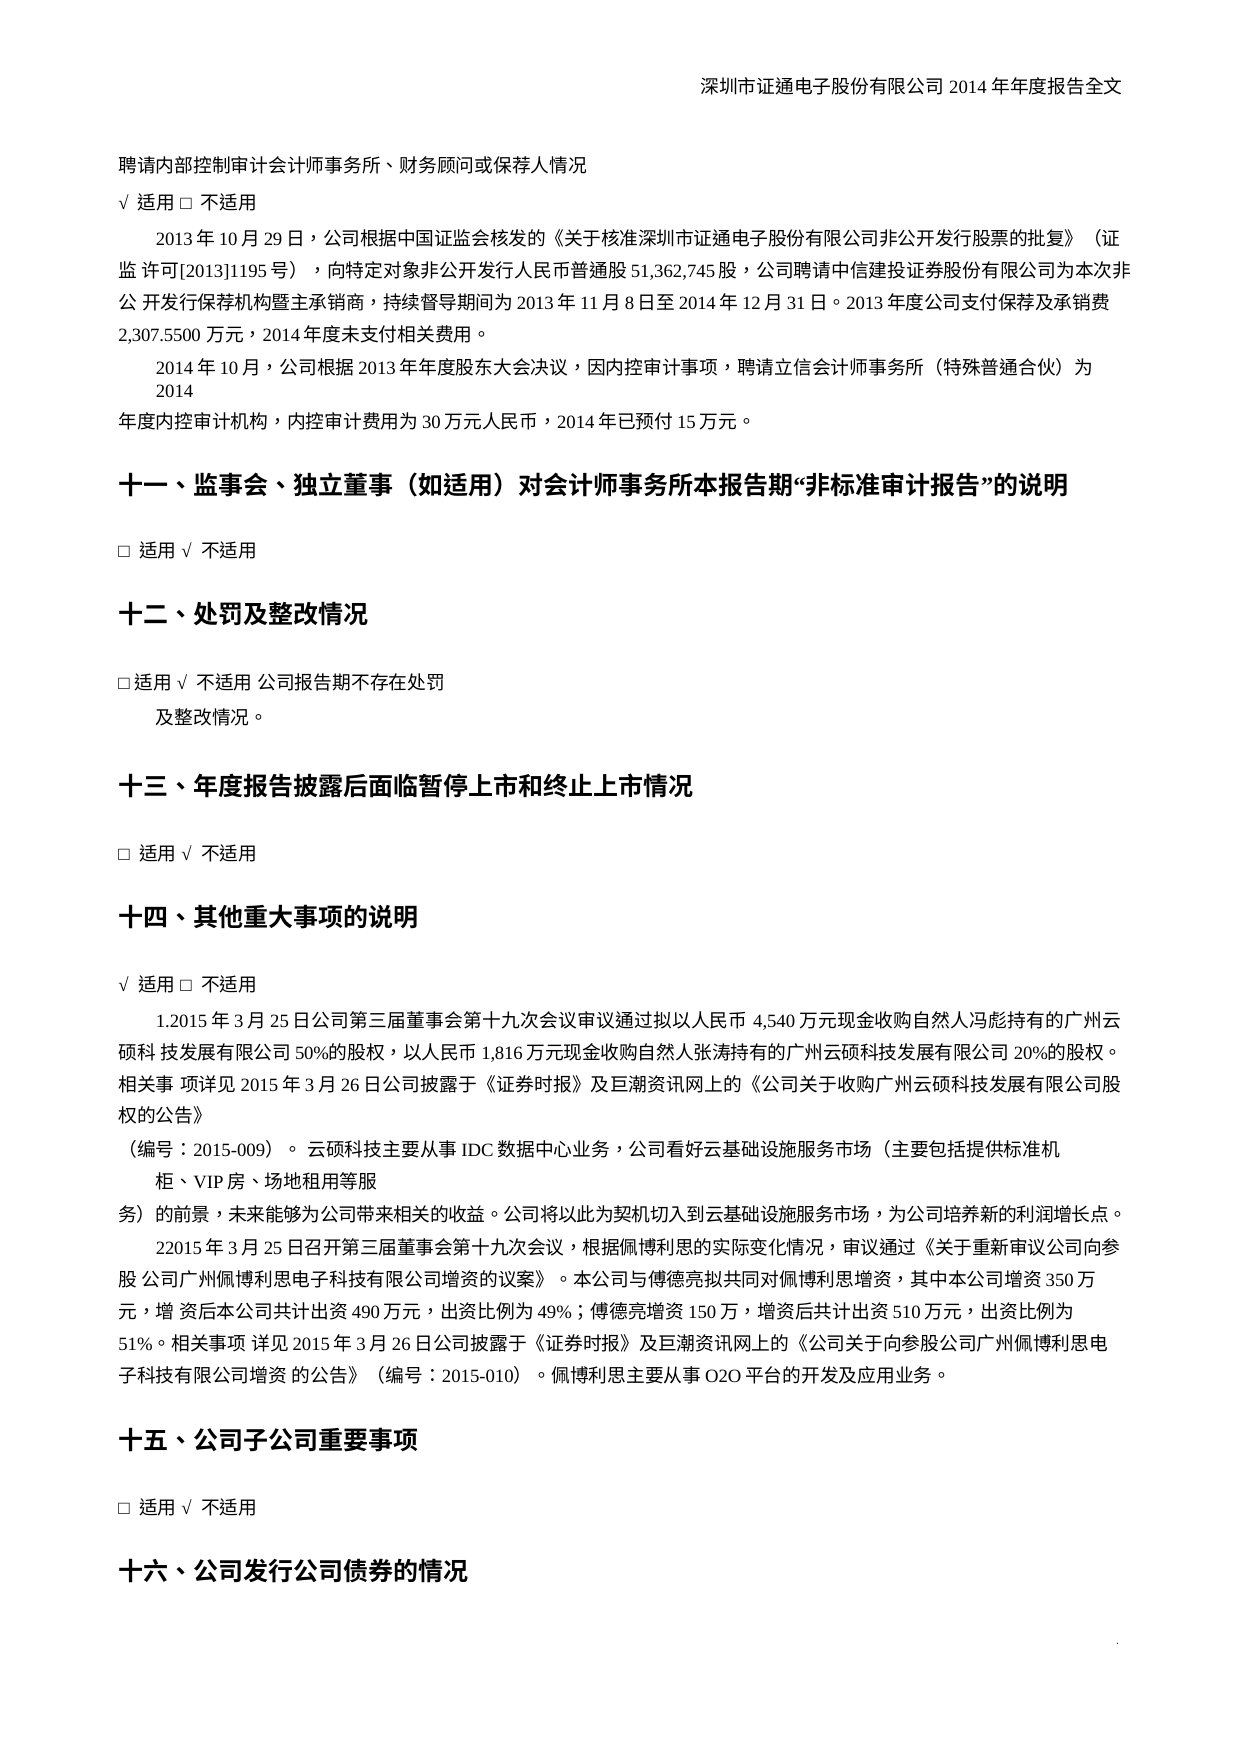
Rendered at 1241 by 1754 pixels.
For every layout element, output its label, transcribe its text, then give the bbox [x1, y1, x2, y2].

text □ 适用 √ 不适用 [118, 538, 1132, 563]
text 1.2015年3月25日公司第三届董事会第十九次会议审议通过拟以人民币4,540万元现金收购自然人冯彪持有的广州云硕科 技发展有限公司50%的股权，以人民币1,816万元现金收购自然人张涛持有的广州云硕科技发展有限公司20%的股权。相关事 项详见2015年3月26日公司披露于《证券时报》及巨潮资讯网上的《公司关于收购广州云硕科技发展有限公司股权的公告》 [118, 1007, 1122, 1128]
subtitle 十二、处罚及整改情况 [118, 597, 1132, 631]
text √ 适用 □ 不适用 [118, 971, 1132, 997]
text □ 适用 √ 不适用 公司报告期不存在处罚及整改情况。 [118, 669, 458, 730]
subtitle 十四、其他重大事项的说明 [118, 899, 1132, 933]
text □ 适用 √ 不适用 [118, 840, 1132, 865]
text 聘请内部控制审计会计师事务所、财务顾问或保荐人情况 [118, 152, 1132, 177]
text □ 适用 √ 不适用 [118, 1494, 1132, 1520]
text 22015年3月25日召开第三届董事会第十九次会议，根据佩博利思的实际变化情况，审议通过《关于重新审议公司向参股 公司广州佩博利思电子科技有限公司增资的议案》。本公司与傅德亮拟共同对佩博利思增资，其中本公司增资350万元，增 资后本公司共计出资490万元，出资比例为49%；傅德亮增资150万，增资后共计出资510万元，出资比例为51%。相关事项 详见2015年3月26日公司披露于《证券时报》及巨潮资讯网上的《公司关于向参股公司广州佩博利思电子科技有限公司增资 的公告》（编号：2015-010）。佩博利思主要从事O2O平台的开发及应用业务。 [118, 1234, 1122, 1388]
subtitle 十六、公司发行公司债券的情况 [118, 1554, 1132, 1588]
subtitle 十三、年度报告披露后面临暂停上市和终止上市情况 [118, 768, 1132, 802]
subtitle 十五、公司子公司重要事项 [118, 1423, 1132, 1457]
text 年度内控审计机构，内控审计费用为30万元人民币，2014年已预付15万元。 [118, 408, 1132, 434]
text 2013年10月29日，公司根据中国证监会核发的《关于核准深圳市证通电子股份有限公司非公开发行股票的批复》（证监 许可[2013]1195号），向特定对象非公开发行人民币普通股51,362,745股，公司聘请中信建投证券股份有限公司为本次非公 开发行保荐机构暨主承销商，持续督导期间为2013年11月8日至2014年12月31日。2013年度公司支付保荐及承销费2,307.5500 万元，2014年度未支付相关费用。 [118, 226, 1132, 347]
text 2014年10月，公司根据2013年年度股东大会决议，因内控审计事项，聘请立信会计师事务所（特殊普通合伙）为2014 [156, 354, 1132, 402]
text （编号：2015-009）。 云硕科技主要从事IDC数据中心业务，公司看好云基础设施服务市场（主要包括提供标准机柜、VIP房、场地租用等服 [118, 1136, 1120, 1193]
text 务）的前景，未来能够为公司带来相关的收益。公司将以此为契机切入到云基础设施服务市场，为公司培养新的利润增长点。 [118, 1201, 1132, 1227]
text √ 适用 □ 不适用 [118, 189, 1132, 215]
subtitle 十一、监事会、独立董事（如适用）对会计师事务所本报告期“非标准审计报告”的说明 [118, 468, 1132, 502]
